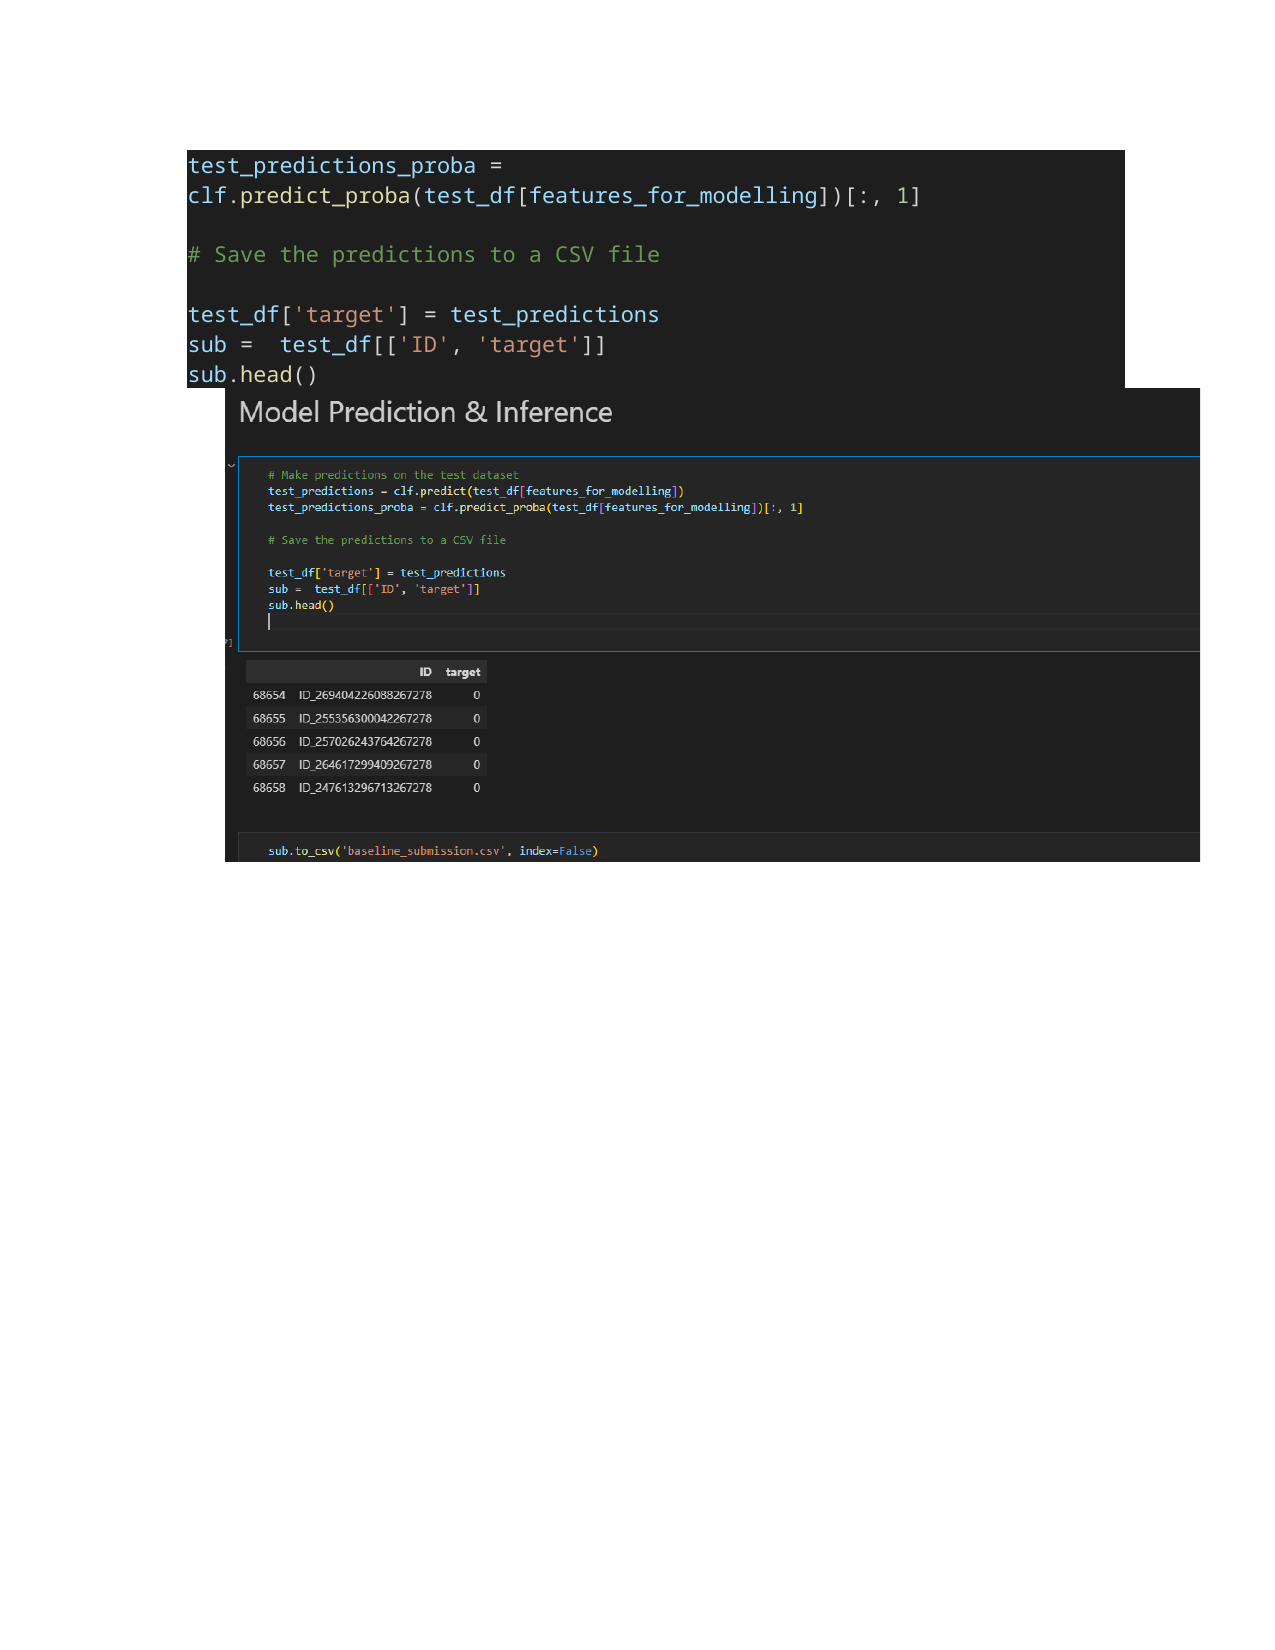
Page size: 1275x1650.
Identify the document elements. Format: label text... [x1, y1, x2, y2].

text test_predictions_proba = clf.predict_proba(test_df[features_for_modelling])[:, 1] [187, 150, 1125, 209]
text sub.head() [187, 358, 1125, 388]
picture [225, 388, 1200, 862]
text # Save the predictions to a CSV file [187, 239, 1125, 269]
text sub = test_df[['ID', 'target']] [187, 329, 1125, 358]
text test_df['target'] = test_predictions [187, 299, 1125, 329]
